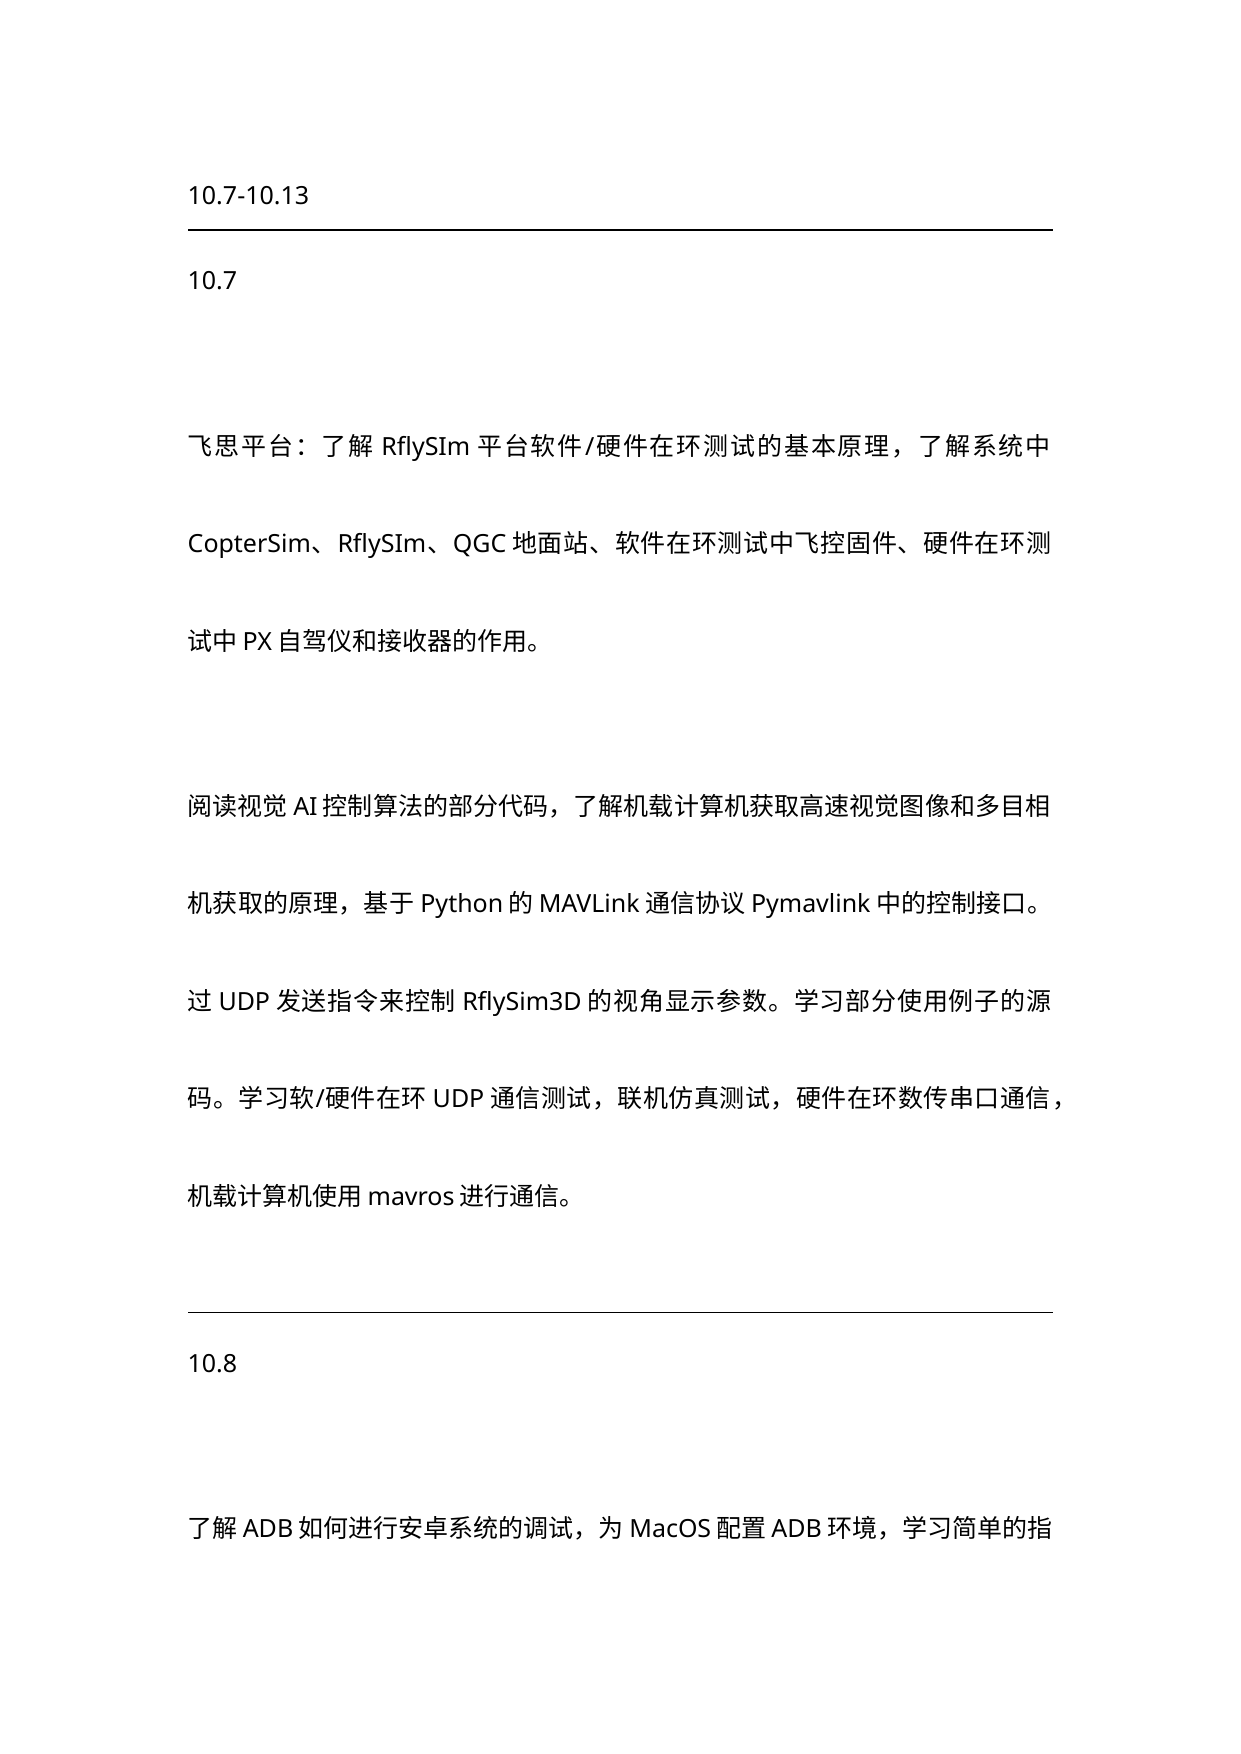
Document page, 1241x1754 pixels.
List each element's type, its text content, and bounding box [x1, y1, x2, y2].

text 飞思平台：了解RflySIm平台软件/硬件在环测试的基本原理，了解系统中CopterSim、RflySIm、QGC地面站、软件在环测试中飞控固件、硬件在环测试中PX自驾仪和接收器的作用。 [187, 412, 1053, 672]
text 阅读视觉AI控制算法的部分代码，了解机载计算机获取高速视觉图像和多目相机获取的原理，基于Python的MAVLink通信协议Pymavlink中的控制接口。过UDP发送指令来控制RflySim3D的视角显示参数。学习部分使用例子的源码。学习软/硬件在环UDP通信测试，联机仿真测试，硬件在环数传串口通信，机载计算机使用mavros进行通信。 [187, 772, 1053, 1227]
text 10.7-10.13 [187, 162, 1053, 231]
text 10.7 [187, 248, 1053, 313]
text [187, 1494, 1053, 1559]
text 10.8 [187, 1330, 1053, 1395]
